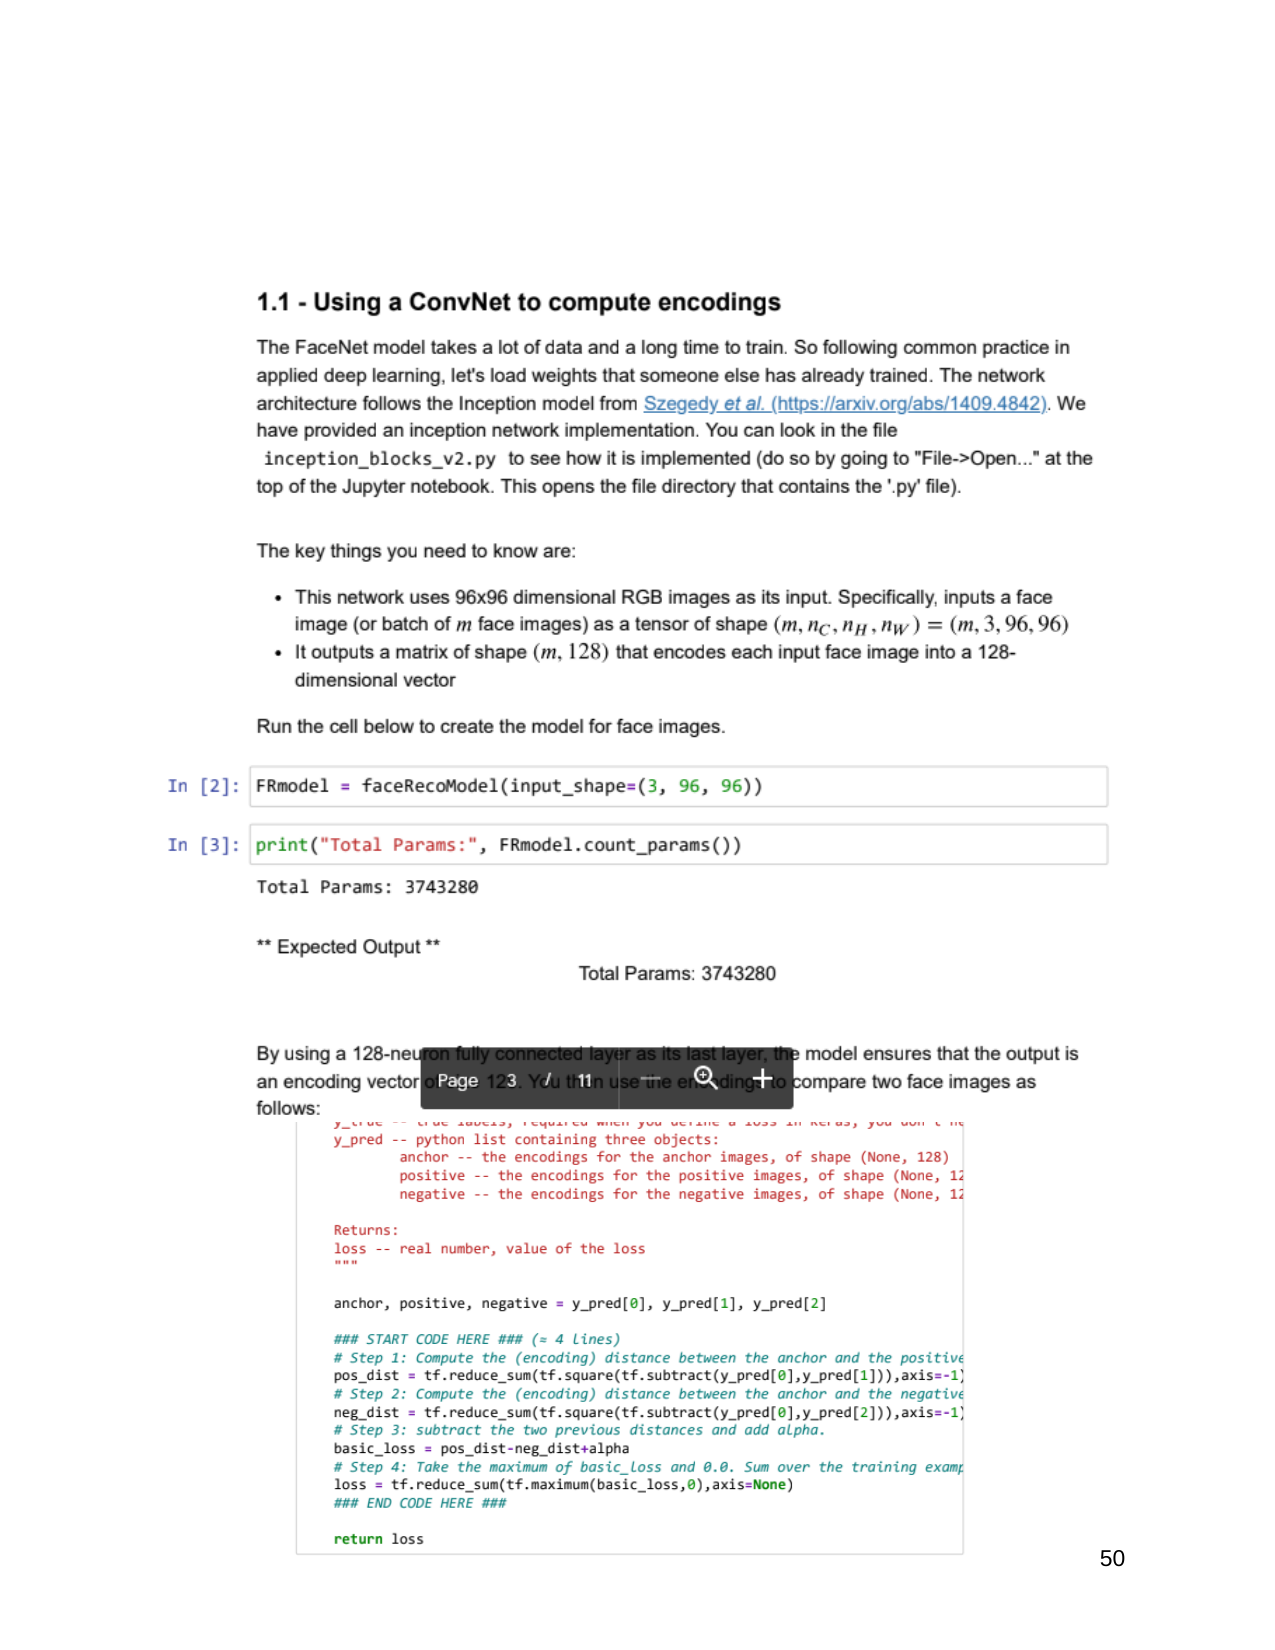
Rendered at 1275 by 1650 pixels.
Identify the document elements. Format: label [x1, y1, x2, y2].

picture [48, 274, 1160, 1582]
